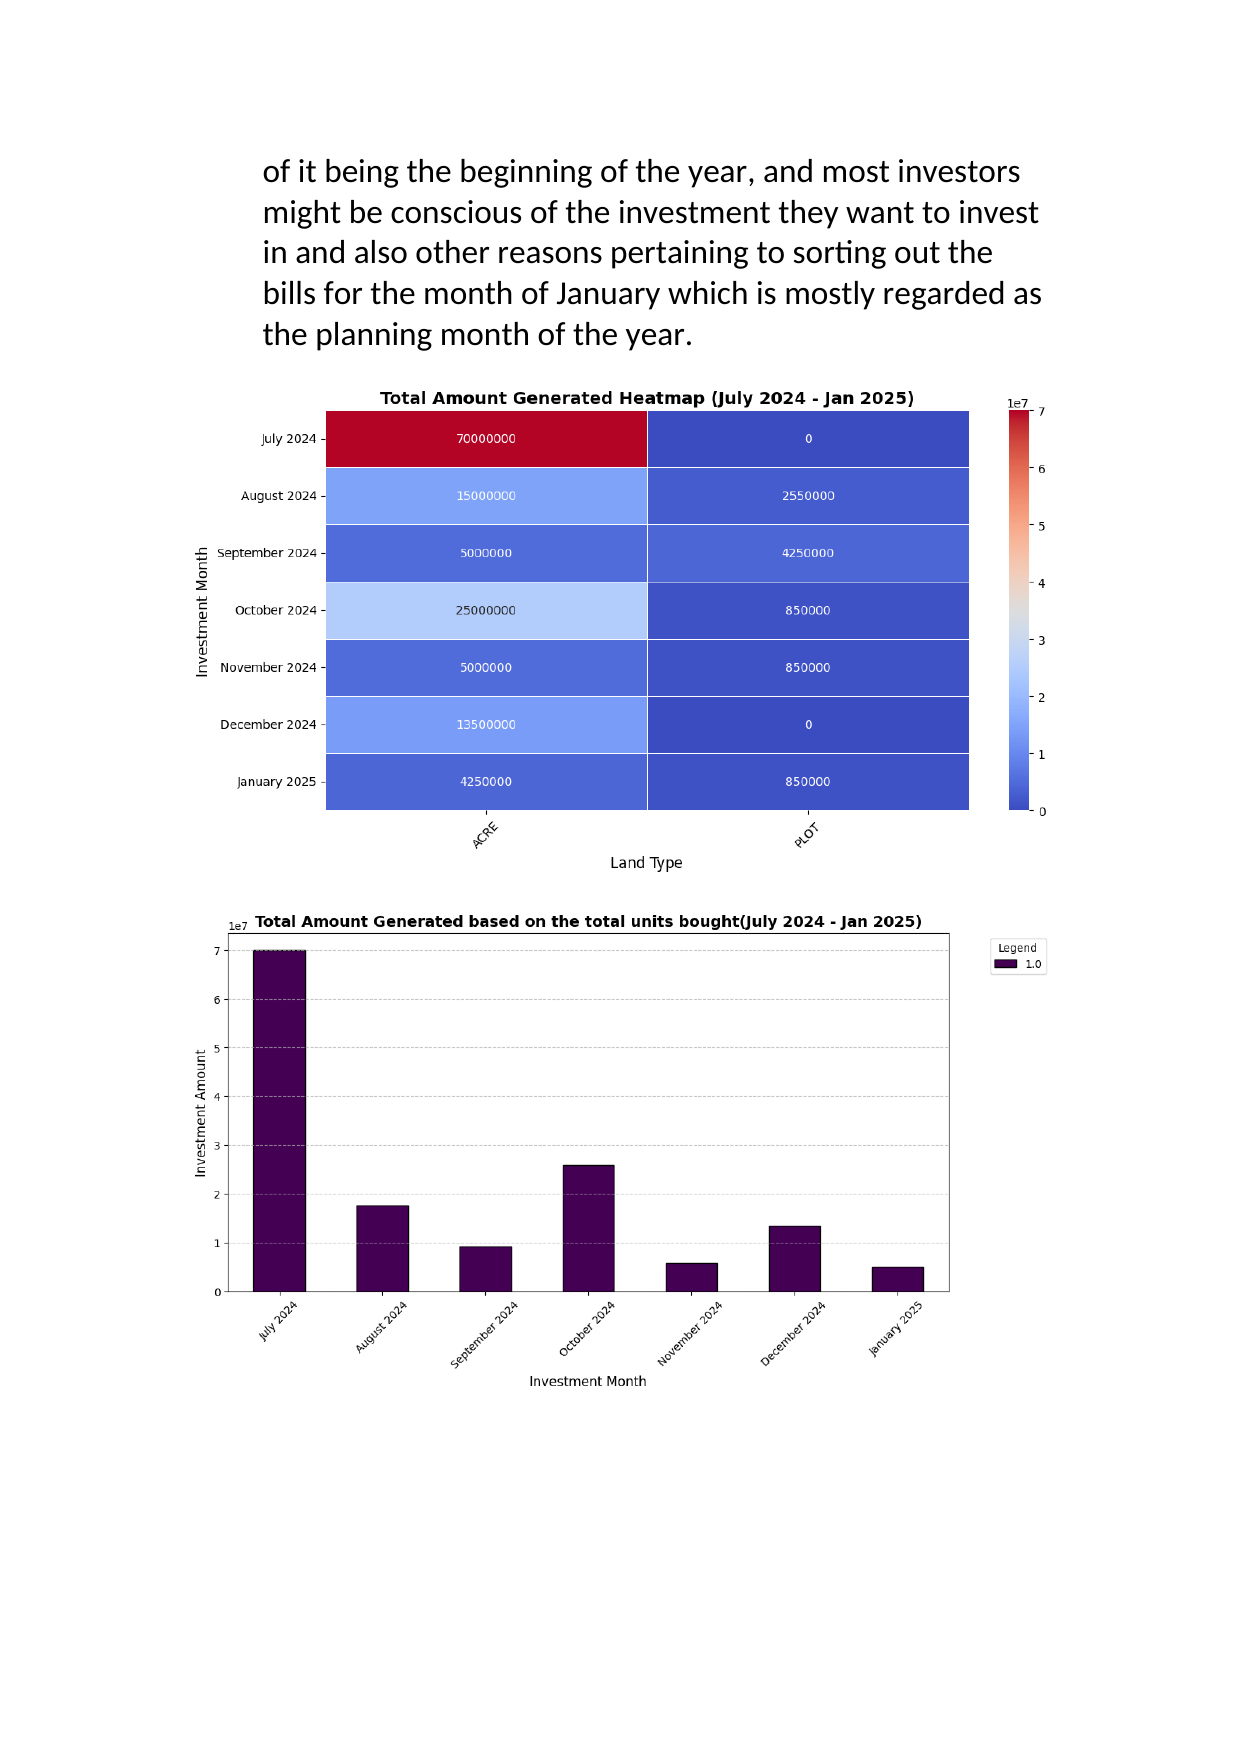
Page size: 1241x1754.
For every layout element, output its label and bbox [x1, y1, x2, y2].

list [225, 150, 1053, 354]
picture [187, 382, 1053, 879]
picture [187, 907, 1053, 1396]
